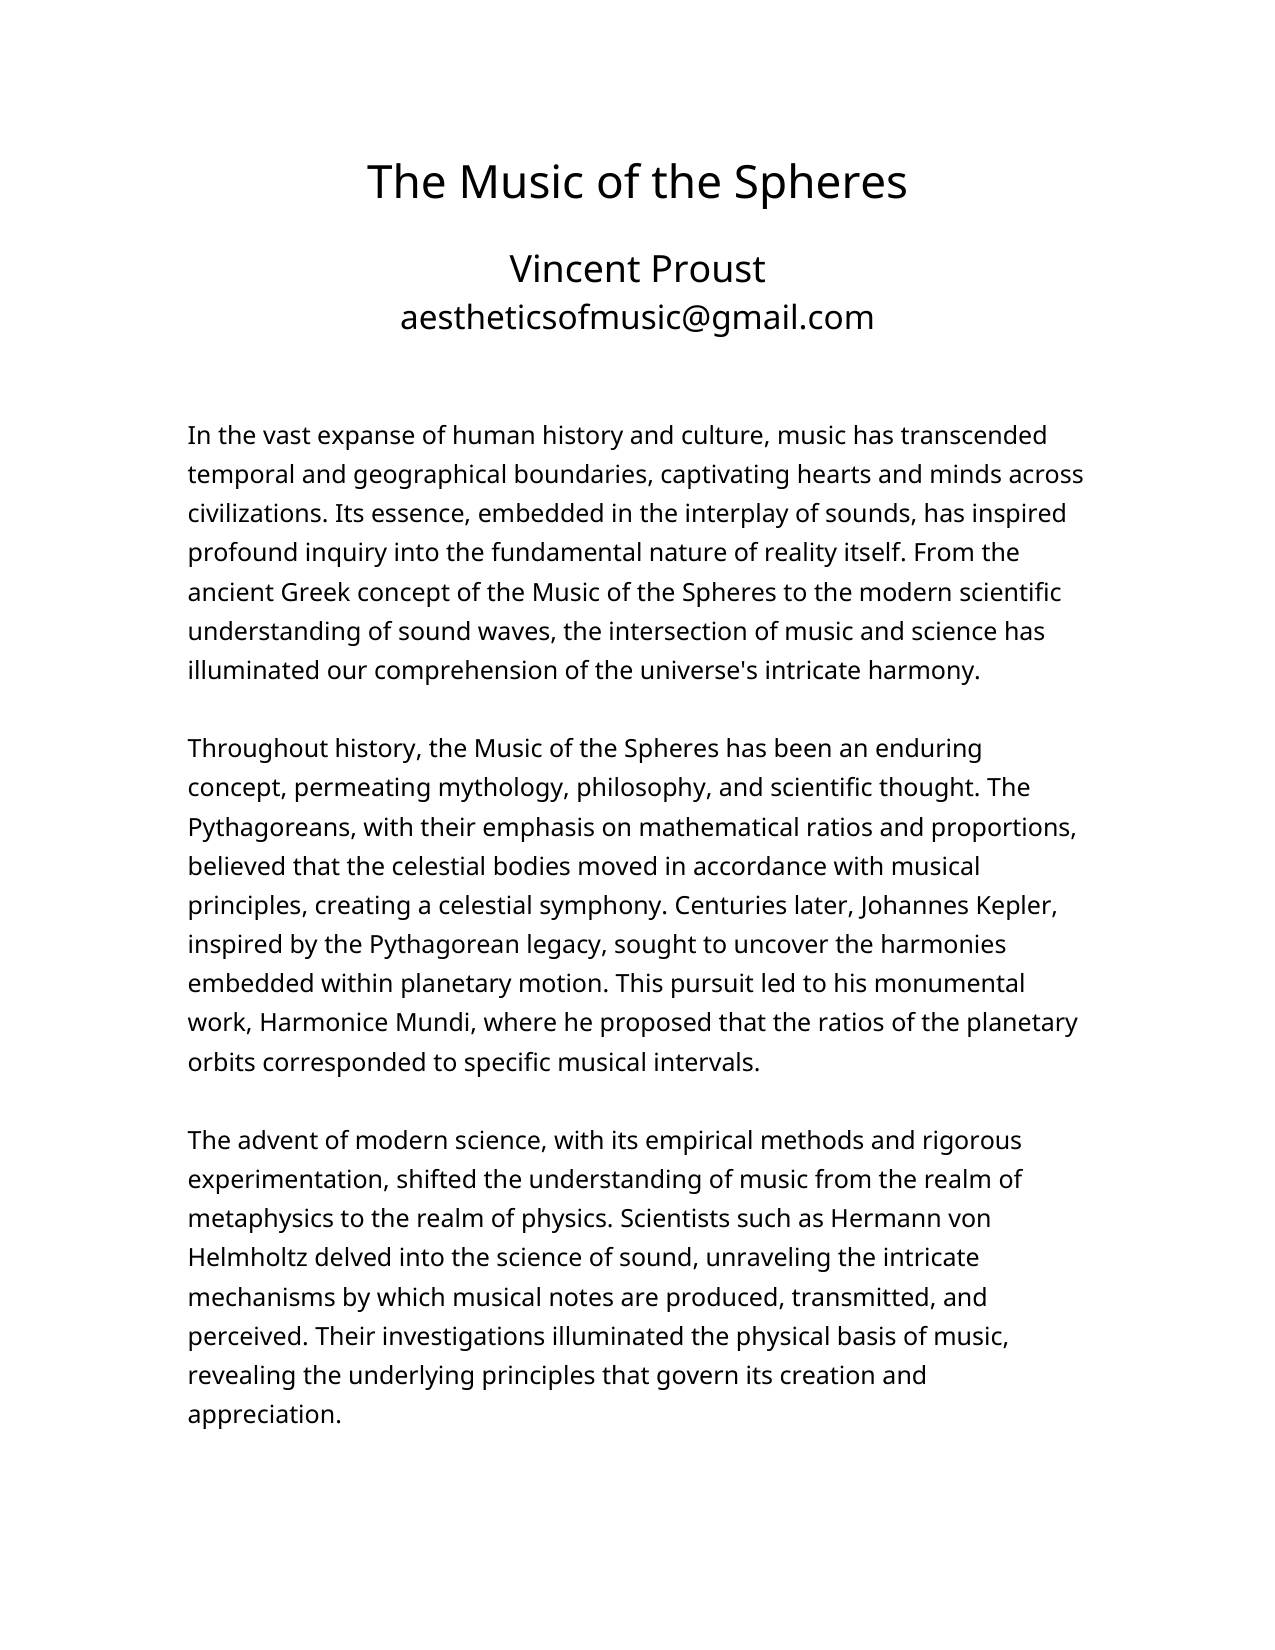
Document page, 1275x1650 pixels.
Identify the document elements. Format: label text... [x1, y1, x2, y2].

text aestheticsofmusic@gmail.com [187, 293, 1087, 339]
text The Music of the Spheres [187, 150, 1087, 212]
text Vincent Proust [187, 242, 1087, 293]
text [187, 418, 1087, 1470]
